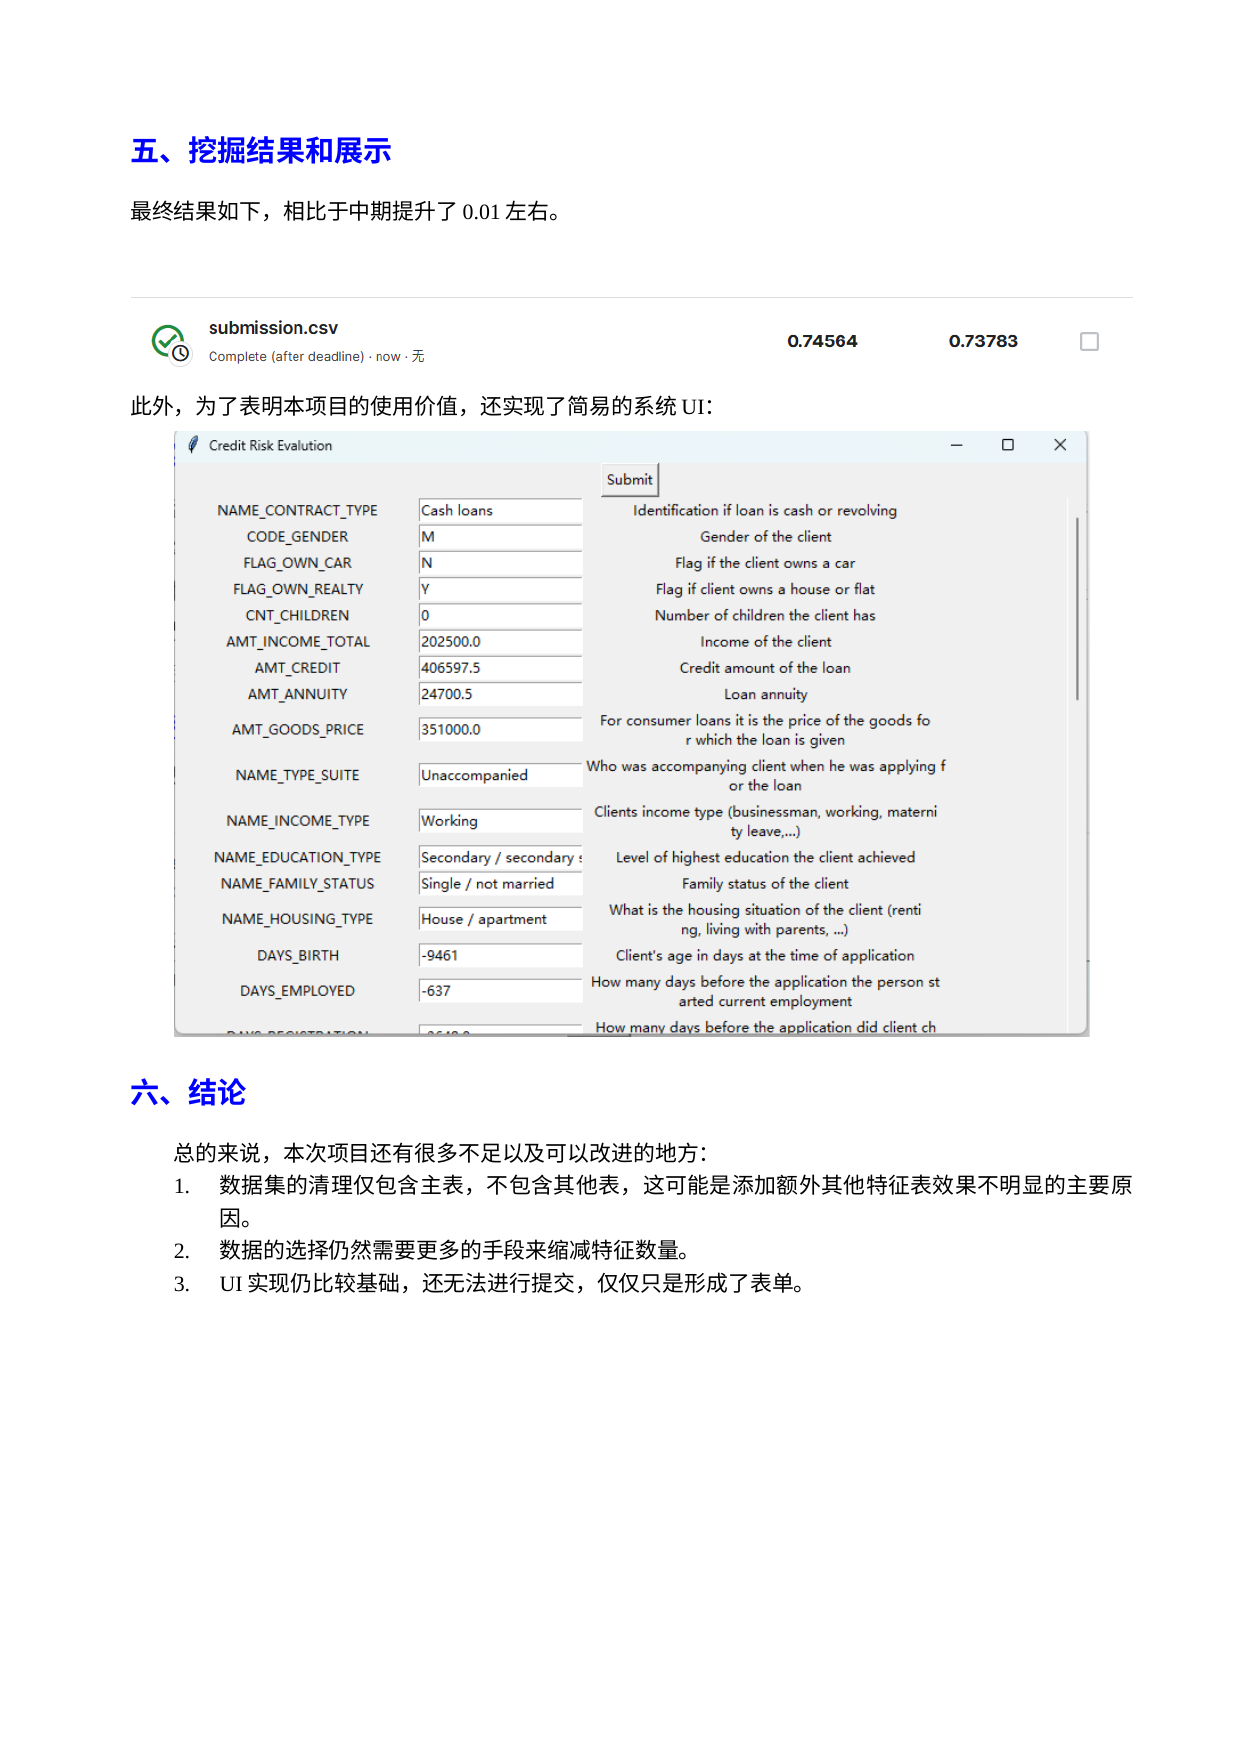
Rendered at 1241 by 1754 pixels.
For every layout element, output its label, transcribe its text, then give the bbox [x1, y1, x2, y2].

text 总的来说，本次项目还有很多不足以及可以改进的地方： [130, 1136, 1134, 1168]
subtitle 五、挖掘结果和展示 [130, 116, 1134, 181]
text 最终结果如下，相比于中期提升了0.01左右。 [130, 193, 1134, 226]
list 数据的选择仍然需要更多的手段来缩减特征数量。 [173, 1233, 1134, 1266]
list UI实现仍比较基础，还无法进行提交，仅仅只是形成了表单。 [173, 1266, 1134, 1298]
picture [129, 296, 1134, 384]
picture [174, 431, 1090, 1037]
list 数据集的清理仅包含主表，不包含其他表，这可能是添加额外其他特征表效果不明显的主要原因。 [173, 1168, 1134, 1233]
text 此外，为了表明本项目的使用价值，还实现了简易的系统UI： [130, 384, 1134, 421]
